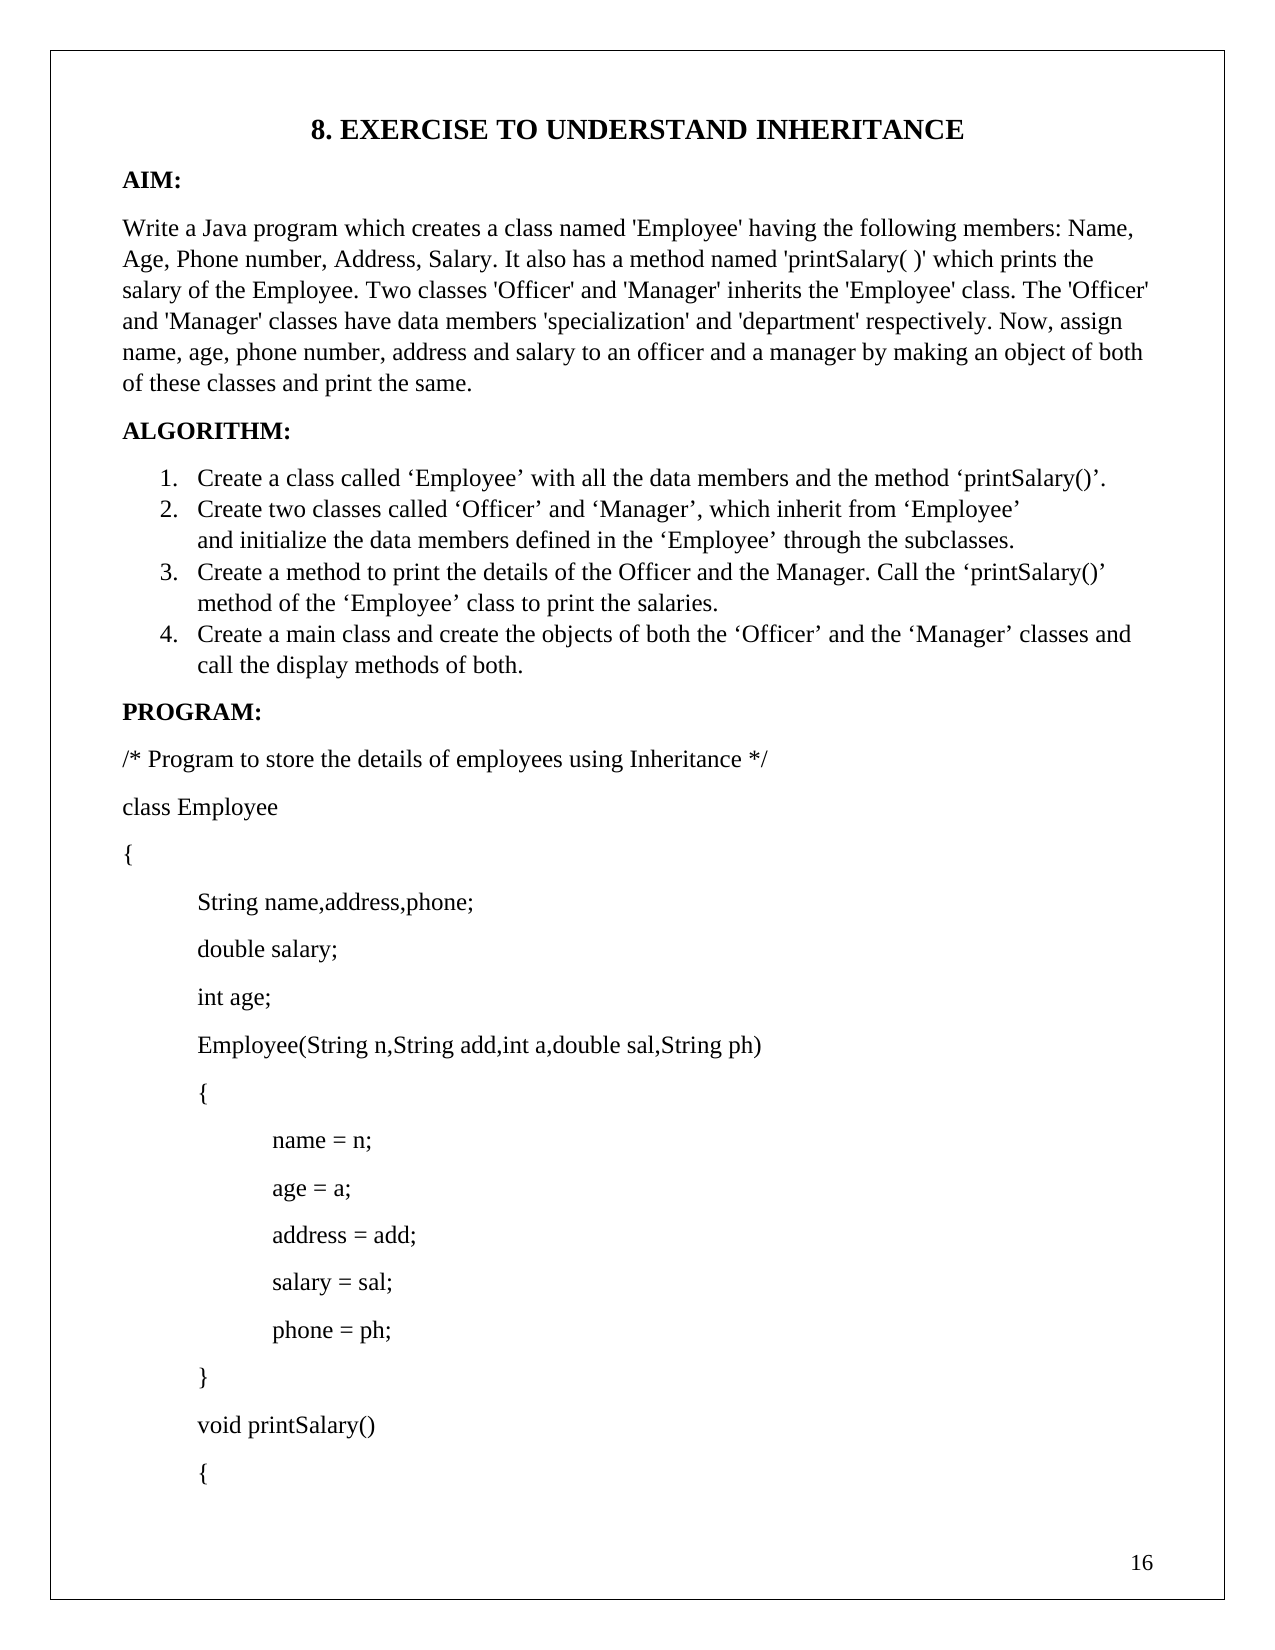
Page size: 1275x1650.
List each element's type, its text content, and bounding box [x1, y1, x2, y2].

subtitle ALGORITHM: [122, 416, 1210, 444]
list Create two classes called ‘Officer’ and ‘Manager’, which inherit from ‘Employee’ and initialize the data members defined in the ‘Employee’ through the subclasses. [159, 494, 1063, 554]
list EXERCISE TO UNDERSTAND INHERITANCE [311, 112, 1210, 146]
text { [197, 1078, 1210, 1106]
subtitle AIM: [122, 165, 186, 194]
list Create a main class and create the objects of both the ‘Officer’ and the ‘Manager’ classes and call the display methods of both. [159, 619, 1131, 678]
text int age; [197, 982, 1210, 1011]
text } [197, 1362, 1210, 1391]
list Create a class called ‘Employee’ with all the data members and the method ‘printSalary()’. [159, 463, 1210, 492]
text /* Program to store the details of employees using Inheritance */ class Employee [122, 744, 790, 821]
list Create a method to print the details of the Officer and the Manager. Call the ‘printSalary()’ method of the ‘Employee’ class to print the salaries. [159, 557, 1106, 616]
text { [122, 839, 1210, 868]
text name = n; age = a; [272, 1125, 374, 1201]
subtitle PROGRAM: [122, 697, 1210, 726]
text Write a Java program which creates a class named 'Employee' having the following members: Name, Age, Phone number, Address, Salary. It also has a method named 'printSalary( )' which prints the salary of the Employee. Two classes 'Officer' and 'Manager' inherits the 'Employee' class. The 'Officer' and 'Manager' classes have data members 'specialization' and 'department' respectively. Now, assign name, age, phone number, address and salary to an officer and a manager by making an object of both of these classes and print the same. [122, 213, 1151, 397]
text void printSalary() [197, 1410, 1210, 1439]
text { [197, 1458, 1210, 1486]
text Employee(String n,String add,int a,double sal,String ph) [197, 1030, 1210, 1059]
text address = add; salary = sal; phone = ph; [272, 1220, 419, 1344]
text String name,address,phone; double salary; [197, 887, 476, 963]
